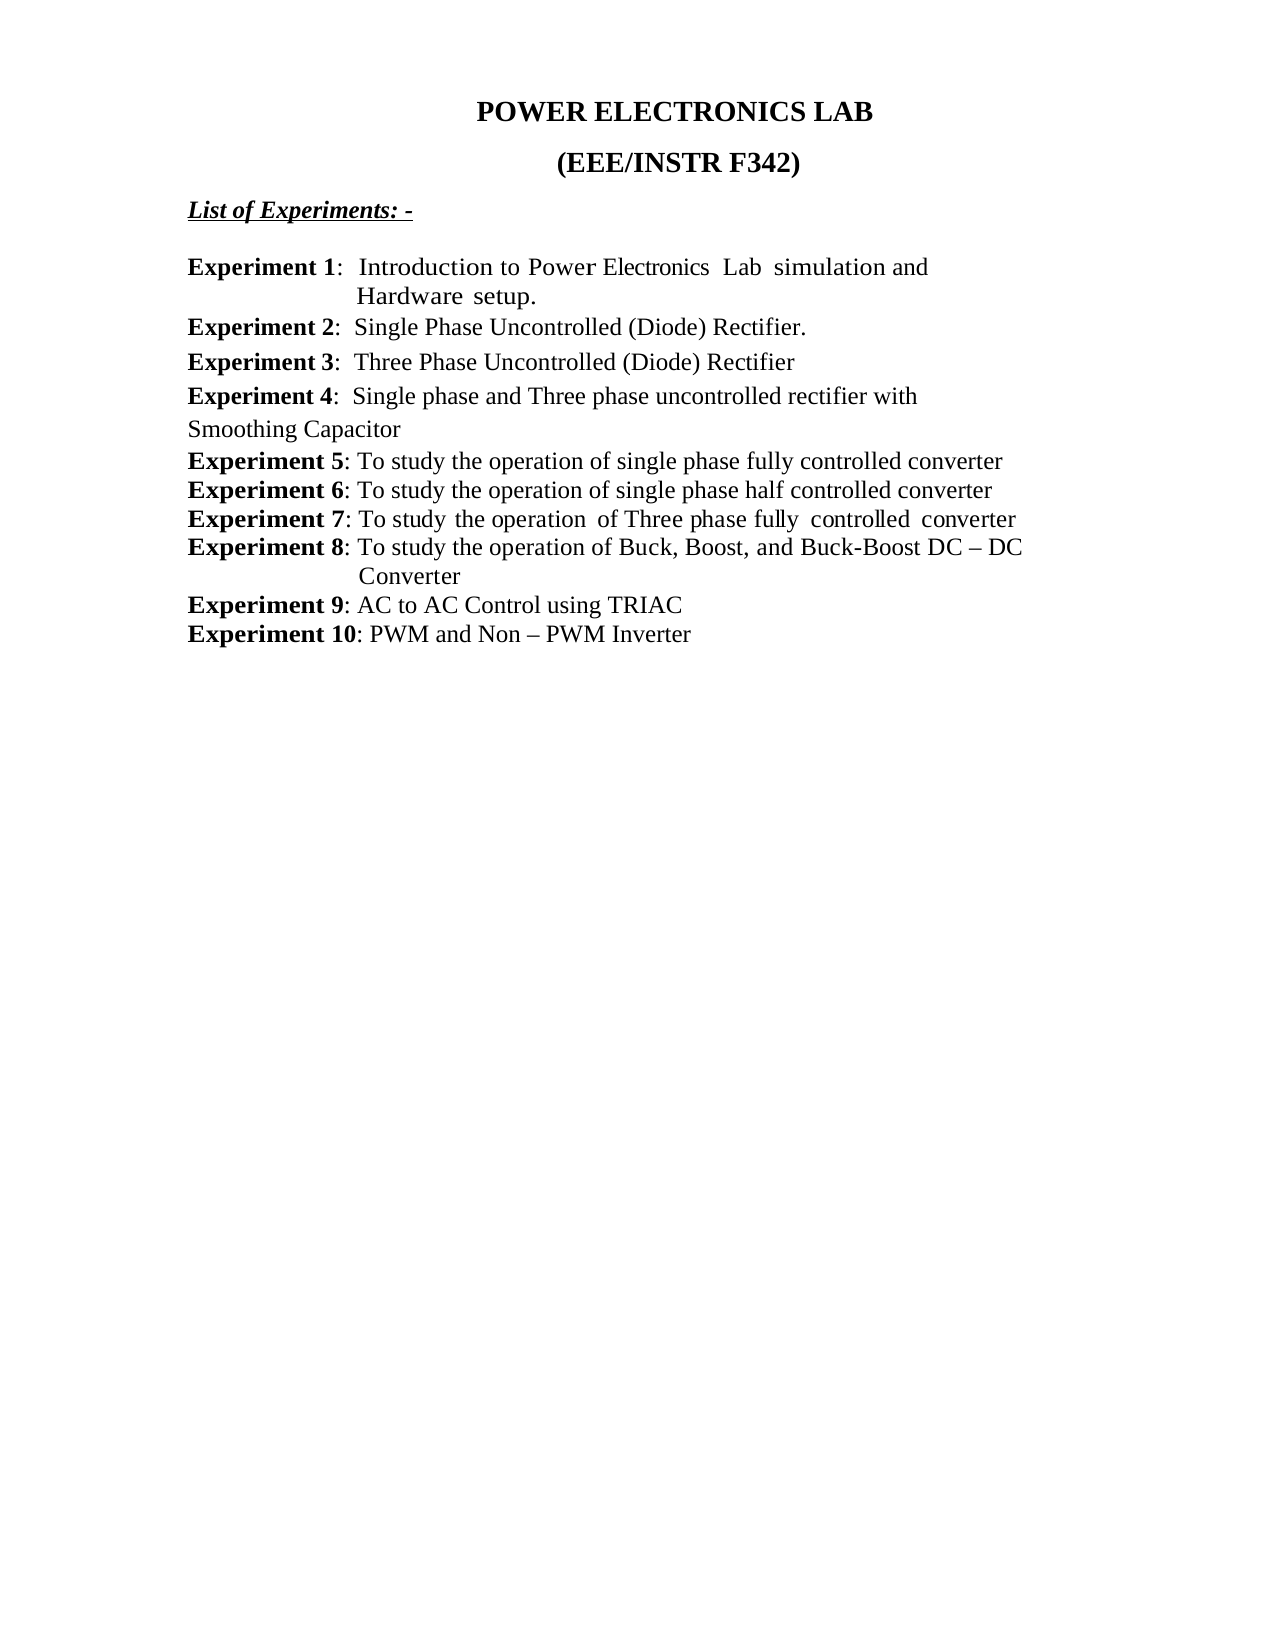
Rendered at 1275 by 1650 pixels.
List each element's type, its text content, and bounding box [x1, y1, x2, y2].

text Experiment 6: To study the operation of single phase half controlled converter [187, 475, 1087, 504]
text List of Experiments: - [187, 195, 1087, 224]
text Experiment 7: To study the operation of Three phase fully controlled converter [187, 504, 1087, 532]
text Converter [187, 561, 1087, 590]
text Experiment 9: AC to AC Control using TRIAC [187, 590, 1087, 619]
text Experiment 5: To study the operation of single phase fully controlled converter [187, 446, 1087, 475]
text Experiment 1: Introduction to Power Electronics Lab simulation and [187, 252, 1072, 281]
text Experiment 10: PWM and Non – PWM Inverter [187, 619, 1087, 647]
text Experiment 8: To study the operation of Buck, Boost, and Buck-Boost DC – DC [187, 532, 1087, 561]
text POWER ELECTRONICS LAB [262, 94, 1087, 128]
text Experiment 2: Single Phase Uncontrolled (Diode) Rectifier. [187, 312, 1035, 341]
text (EEE/INSTR F342) [262, 145, 1087, 178]
text Experiment 3: Three Phase Uncontrolled (Diode) Rectifier [187, 347, 1035, 376]
text Hardware setup. [187, 281, 1072, 310]
text Experiment 4: Single phase and Three phase uncontrolled rectifier with Smoothing Capacitor [187, 381, 1035, 442]
